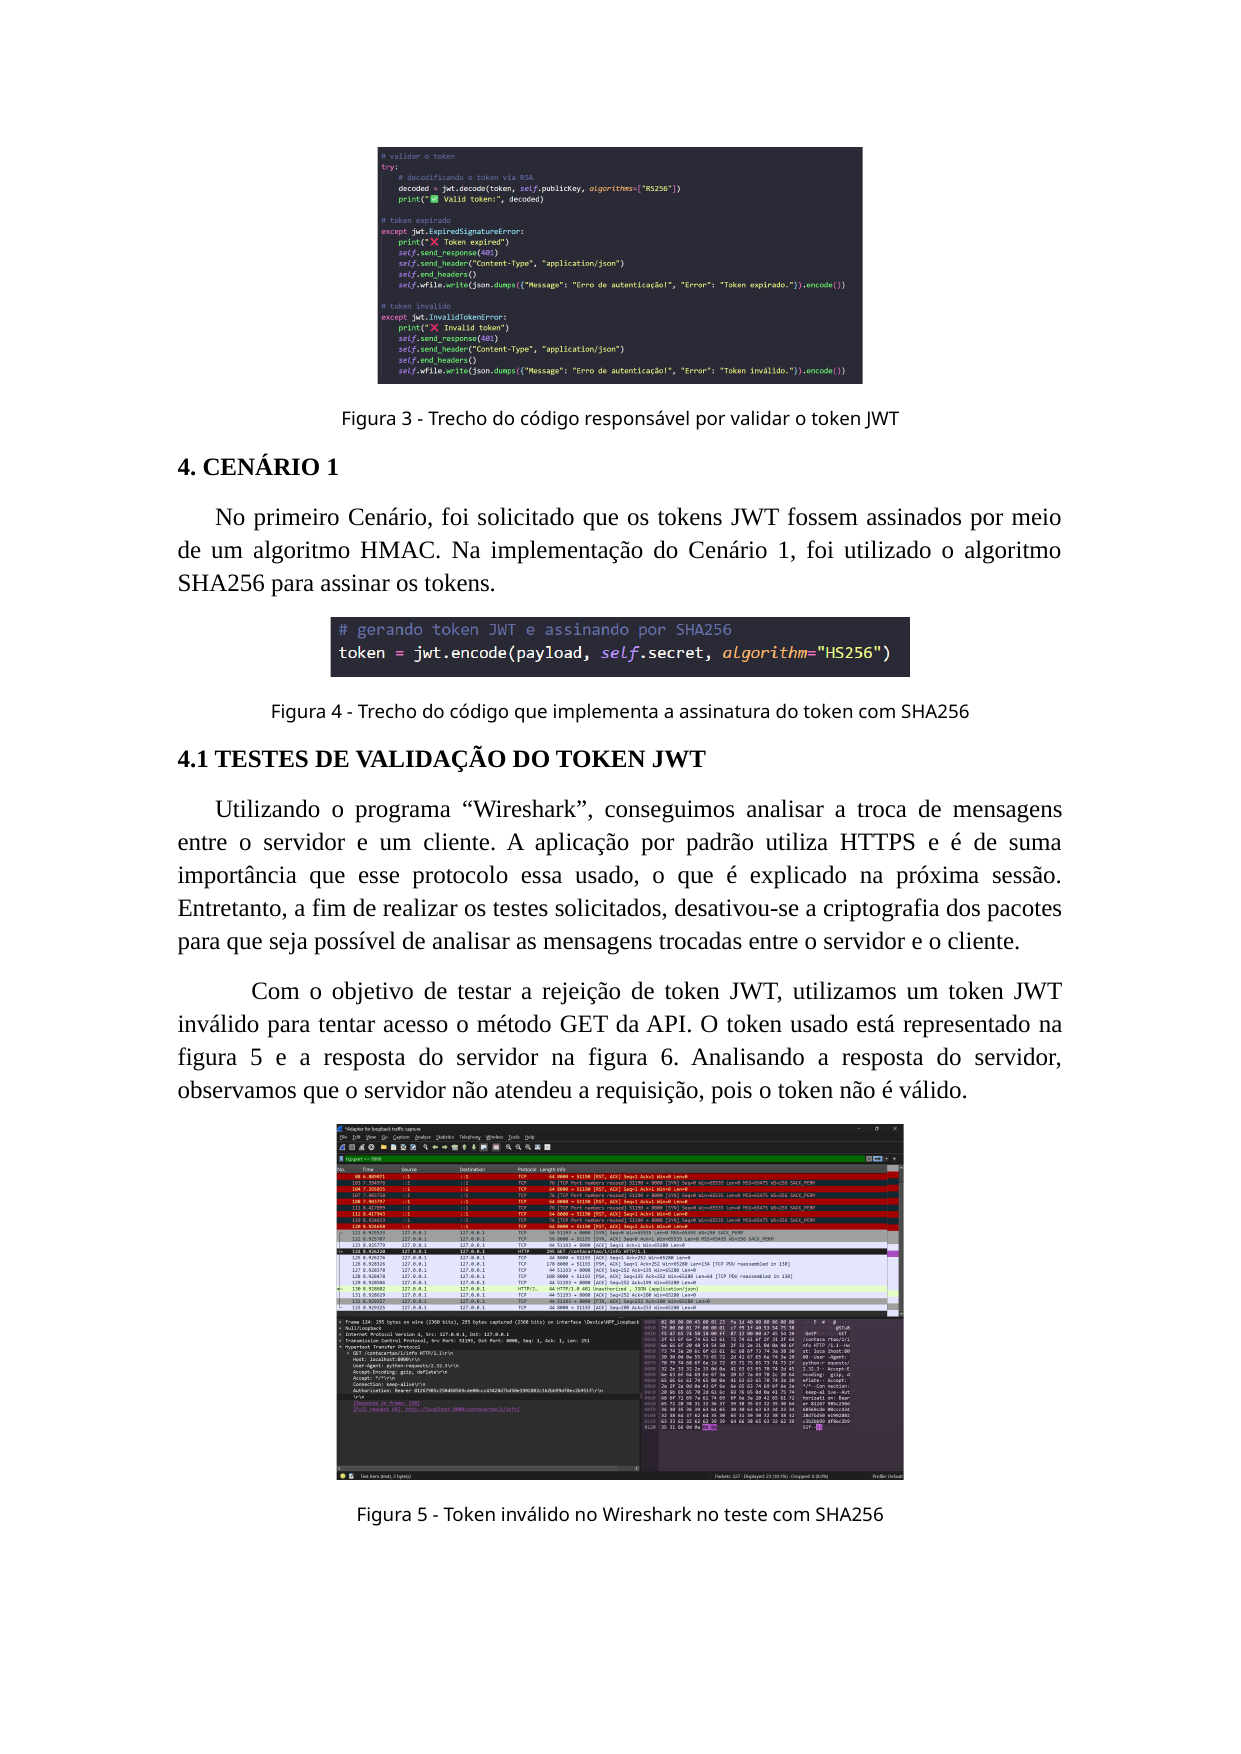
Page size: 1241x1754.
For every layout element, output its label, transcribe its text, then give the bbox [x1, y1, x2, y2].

text Figura 3 - Trecho do código responsável por validar o token JWT [177, 406, 1063, 431]
text Utilizando o programa “Wireshark”, conseguimos analisar a troca de mensagens entre o servidor e um cliente. A aplicação por padrão utiliza HTTPS e é de suma importância que esse protocolo essa usado, o que é explicado na próxima sessão. Entretanto, a fim de realizar os testes solicitados, desativou-se a criptografia dos pacotes para que seja possível de analisar as mensagens trocadas entre o servidor e o cliente. [177, 794, 1063, 955]
text No primeiro Cenário, foi solicitado que os tokens JWT fossem assinados por meio de um algoritmo HMAC. Na implementação do Cenário 1, foi utilizado o algoritmo SHA256 para assinar os tokens. [177, 502, 1063, 596]
text Figura 5 - Token inválido no Wireshark no teste com SHA256 [177, 1501, 1063, 1526]
text Figura 4 - Trecho do código que implementa a assinatura do token com SHA256 [177, 698, 1063, 724]
picture [330, 617, 910, 677]
text Com o objetivo de testar a rejeição de token JWT, utilizamos um token JWT inválido para tentar acesso o método GET da API. O token usado está representado na figura 5 e a resposta do servidor na figura 6. Analisando a resposta do servidor, observamos que o servidor não atendeu a requisição, pois o token não é válido. [177, 976, 1063, 1104]
picture [336, 1124, 904, 1480]
picture [377, 147, 863, 384]
text 4.1 TESTES DE VALIDAÇÃO DO TOKEN JWT [177, 744, 1063, 773]
text 4. CENÁRIO 1 [177, 452, 1063, 481]
